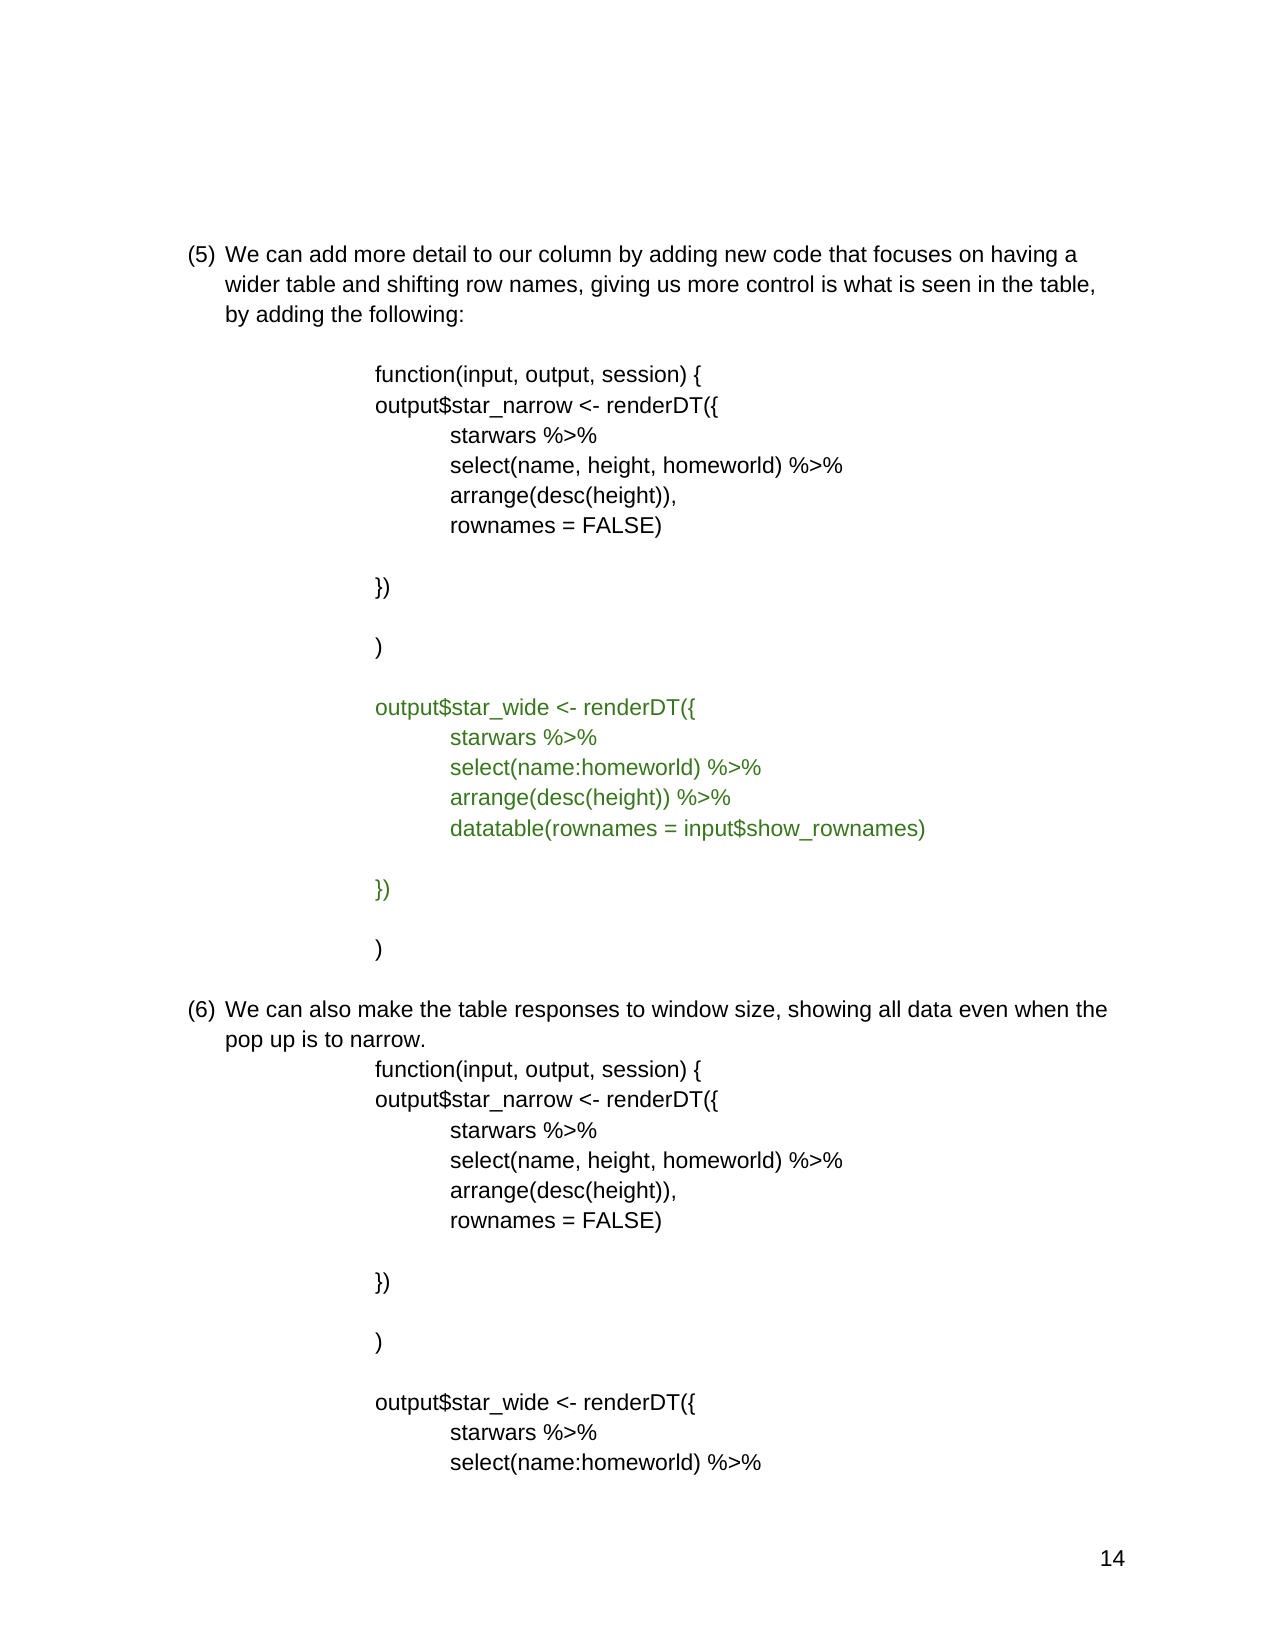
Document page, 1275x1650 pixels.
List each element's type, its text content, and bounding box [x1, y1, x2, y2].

text starwars %>% [300, 724, 1125, 750]
text select(name, height, homeworld) %>% [375, 452, 1125, 478]
text datatable(rownames = input$show_rownames) [300, 814, 1125, 841]
text function(input, output, session) { [150, 1056, 1125, 1083]
text }) [300, 875, 1125, 901]
text select(name:homeworld) %>% [300, 754, 1125, 781]
text rownames = FALSE) [375, 512, 1125, 539]
list We can also make the table responses to window size, showing all data even when the pop up is to narrow. [187, 996, 1125, 1052]
text output$star_narrow <- renderDT({ [375, 1086, 1125, 1113]
text rownames = FALSE) [375, 1207, 1125, 1234]
text starwars %>% [300, 1419, 1125, 1445]
text output$star_wide <- renderDT({ [300, 694, 1125, 720]
text }) [375, 1268, 1125, 1294]
text ) [375, 935, 1125, 962]
text ) [375, 1328, 1125, 1354]
text select(name, height, homeworld) %>% [375, 1147, 1125, 1173]
text starwars %>% [375, 1117, 1125, 1143]
text arrange(desc(height)), [375, 1177, 1125, 1203]
list We can add more detail to our column by adding new code that focuses on having a wider table and shifting row names, giving us more control is what is seen in the table, by adding the following: [187, 241, 1125, 327]
text arrange(desc(height)) %>% [300, 784, 1125, 811]
text output$star_narrow <- renderDT({ [375, 392, 1125, 418]
text starwars %>% [375, 422, 1125, 448]
text arrange(desc(height)), [375, 482, 1125, 509]
text output$star_wide <- renderDT({ [300, 1388, 1125, 1415]
text ) [375, 633, 1125, 660]
text }) [375, 573, 1125, 599]
text function(input, output, session) { [375, 361, 1125, 388]
text select(name:homeworld) %>% [300, 1449, 1125, 1475]
